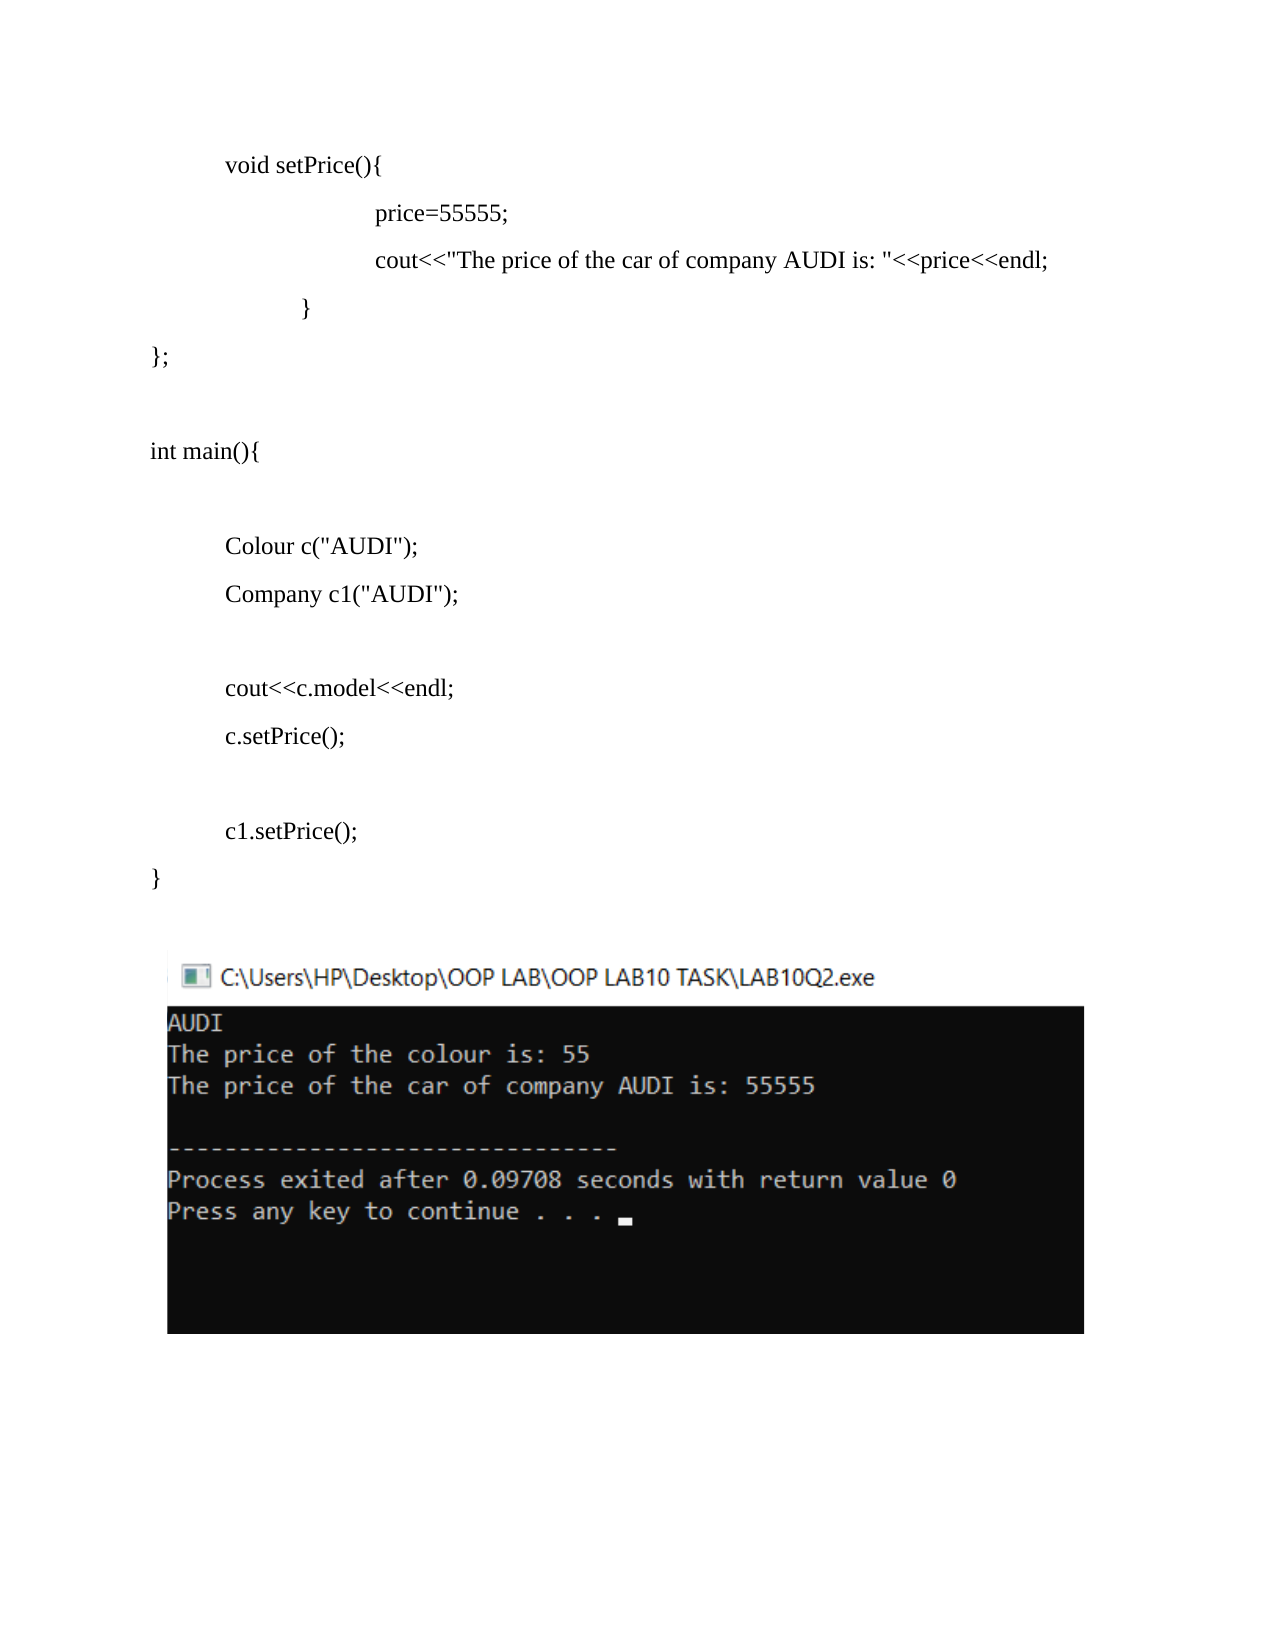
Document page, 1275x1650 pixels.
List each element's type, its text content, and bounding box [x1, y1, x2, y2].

text price=55555; [150, 198, 1125, 226]
text c.setPrice(); [150, 721, 1125, 750]
text int main(){ [150, 436, 1125, 465]
text }; [150, 341, 1125, 369]
text Company c1("AUDI"); [150, 579, 1125, 607]
text } [150, 293, 1125, 322]
text void setPrice(){ [150, 150, 1125, 179]
text } [150, 863, 1125, 892]
picture [167, 950, 1085, 1334]
text Colour c("AUDI"); [150, 531, 1125, 560]
text c1.setPrice(); [150, 816, 1125, 844]
text cout<<c.model<<endl; [150, 673, 1125, 702]
text cout<<"The price of the car of company AUDI is: "<<price<<endl; [150, 245, 1125, 274]
